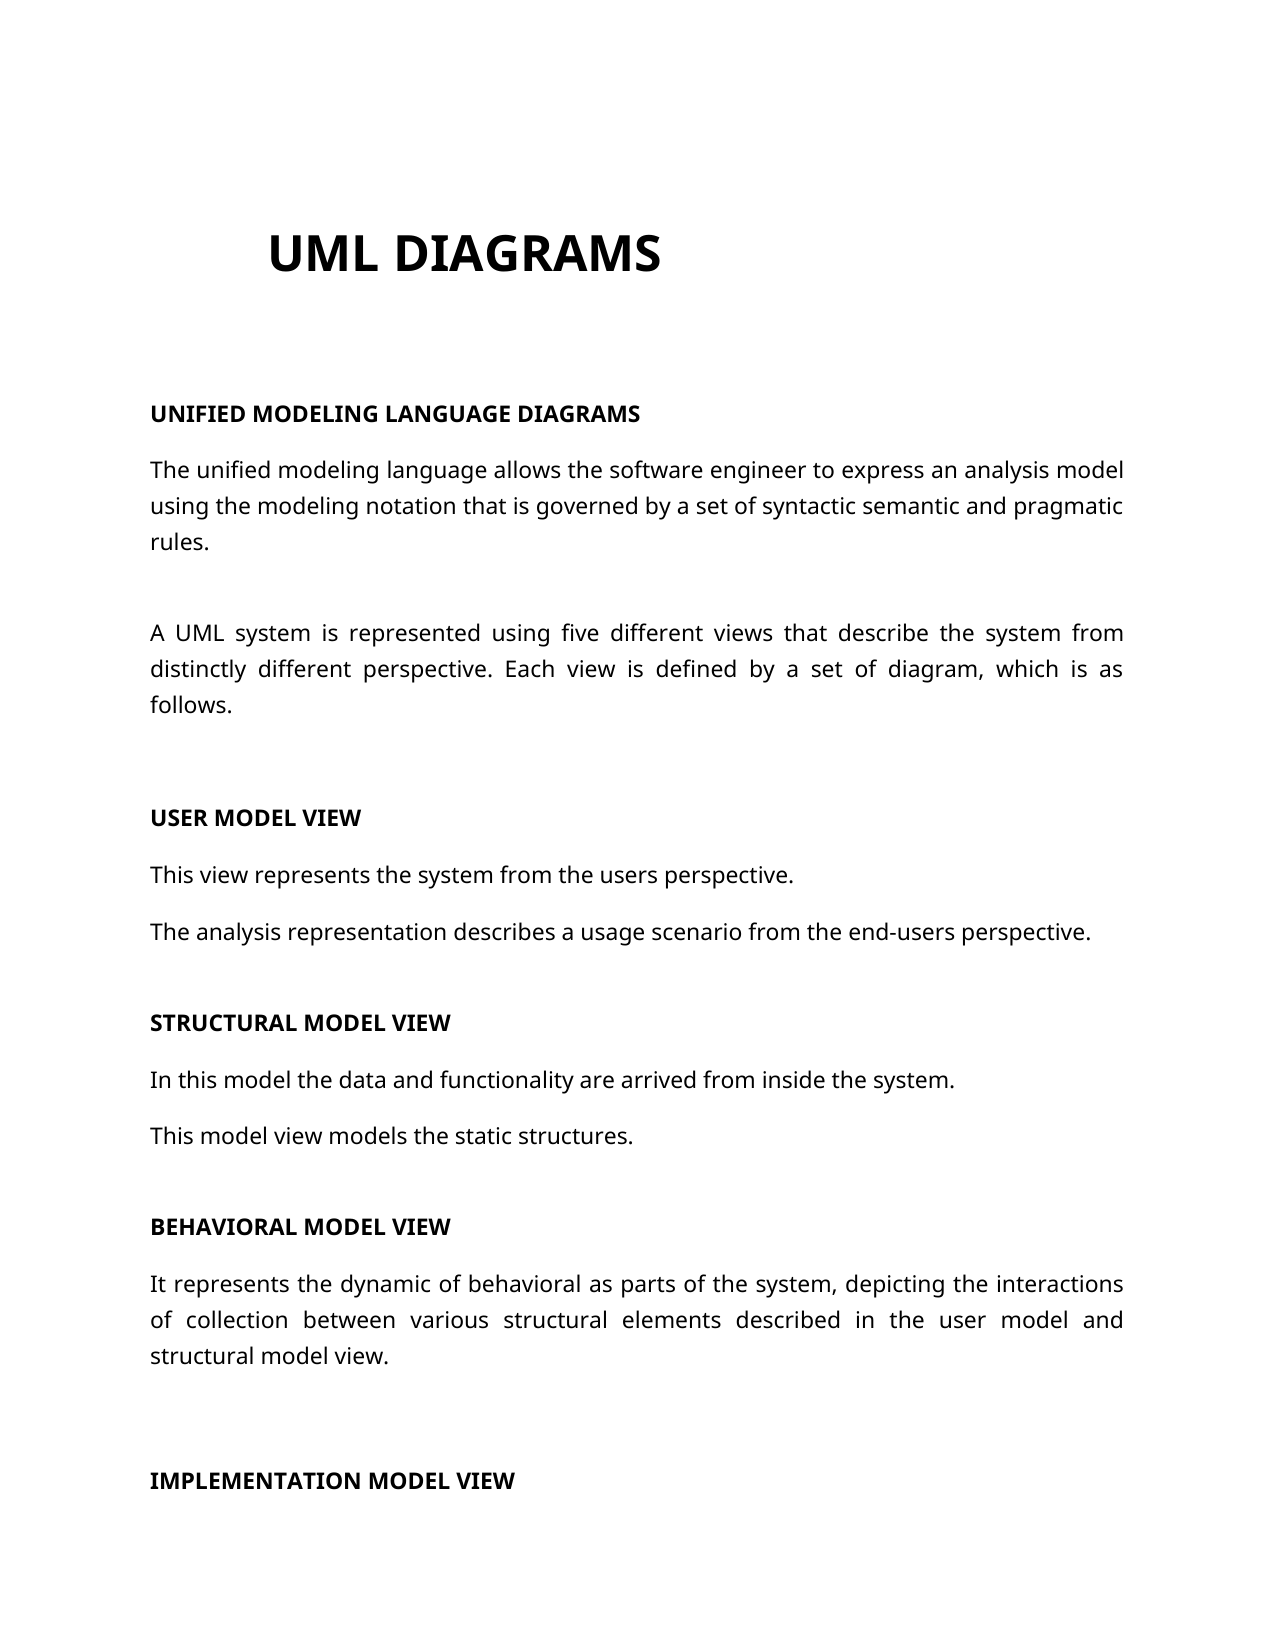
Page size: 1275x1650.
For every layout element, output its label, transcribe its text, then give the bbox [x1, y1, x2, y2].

text STRUCTURAL MODEL VIEW [150, 1007, 1125, 1038]
text This model view models the static structures. [150, 1120, 1125, 1152]
text This view represents the system from the users perspective. [150, 859, 1125, 890]
text IMPLEMENTATION MODEL VIEW [150, 1465, 1125, 1496]
text BEHAVIORAL MODEL VIEW [150, 1211, 1125, 1242]
text The unified modeling language allows the software engineer to express an analysis model using the modeling notation that is governed by a set of syntactic semantic and pragmatic rules. [150, 454, 1125, 557]
text UML DIAGRAMS [150, 218, 1125, 286]
text The analysis representation describes a usage scenario from the end-users perspective. [150, 916, 1125, 947]
text It represents the dynamic of behavioral as parts of the system, depicting the interactions of collection between various structural elements described in the user model and structural model view. [150, 1268, 1125, 1371]
text In this model the data and functionality are arrived from inside the system. [150, 1063, 1125, 1095]
text USER MODEL VIEW [150, 802, 1125, 834]
text UNIFIED MODELING LANGUAGE DIAGRAMS [150, 397, 1125, 429]
text A UML system is represented using five different views that describe the system from distinctly different perspective. Each view is defined by a set of diagram, which is as follows. [150, 617, 1125, 720]
